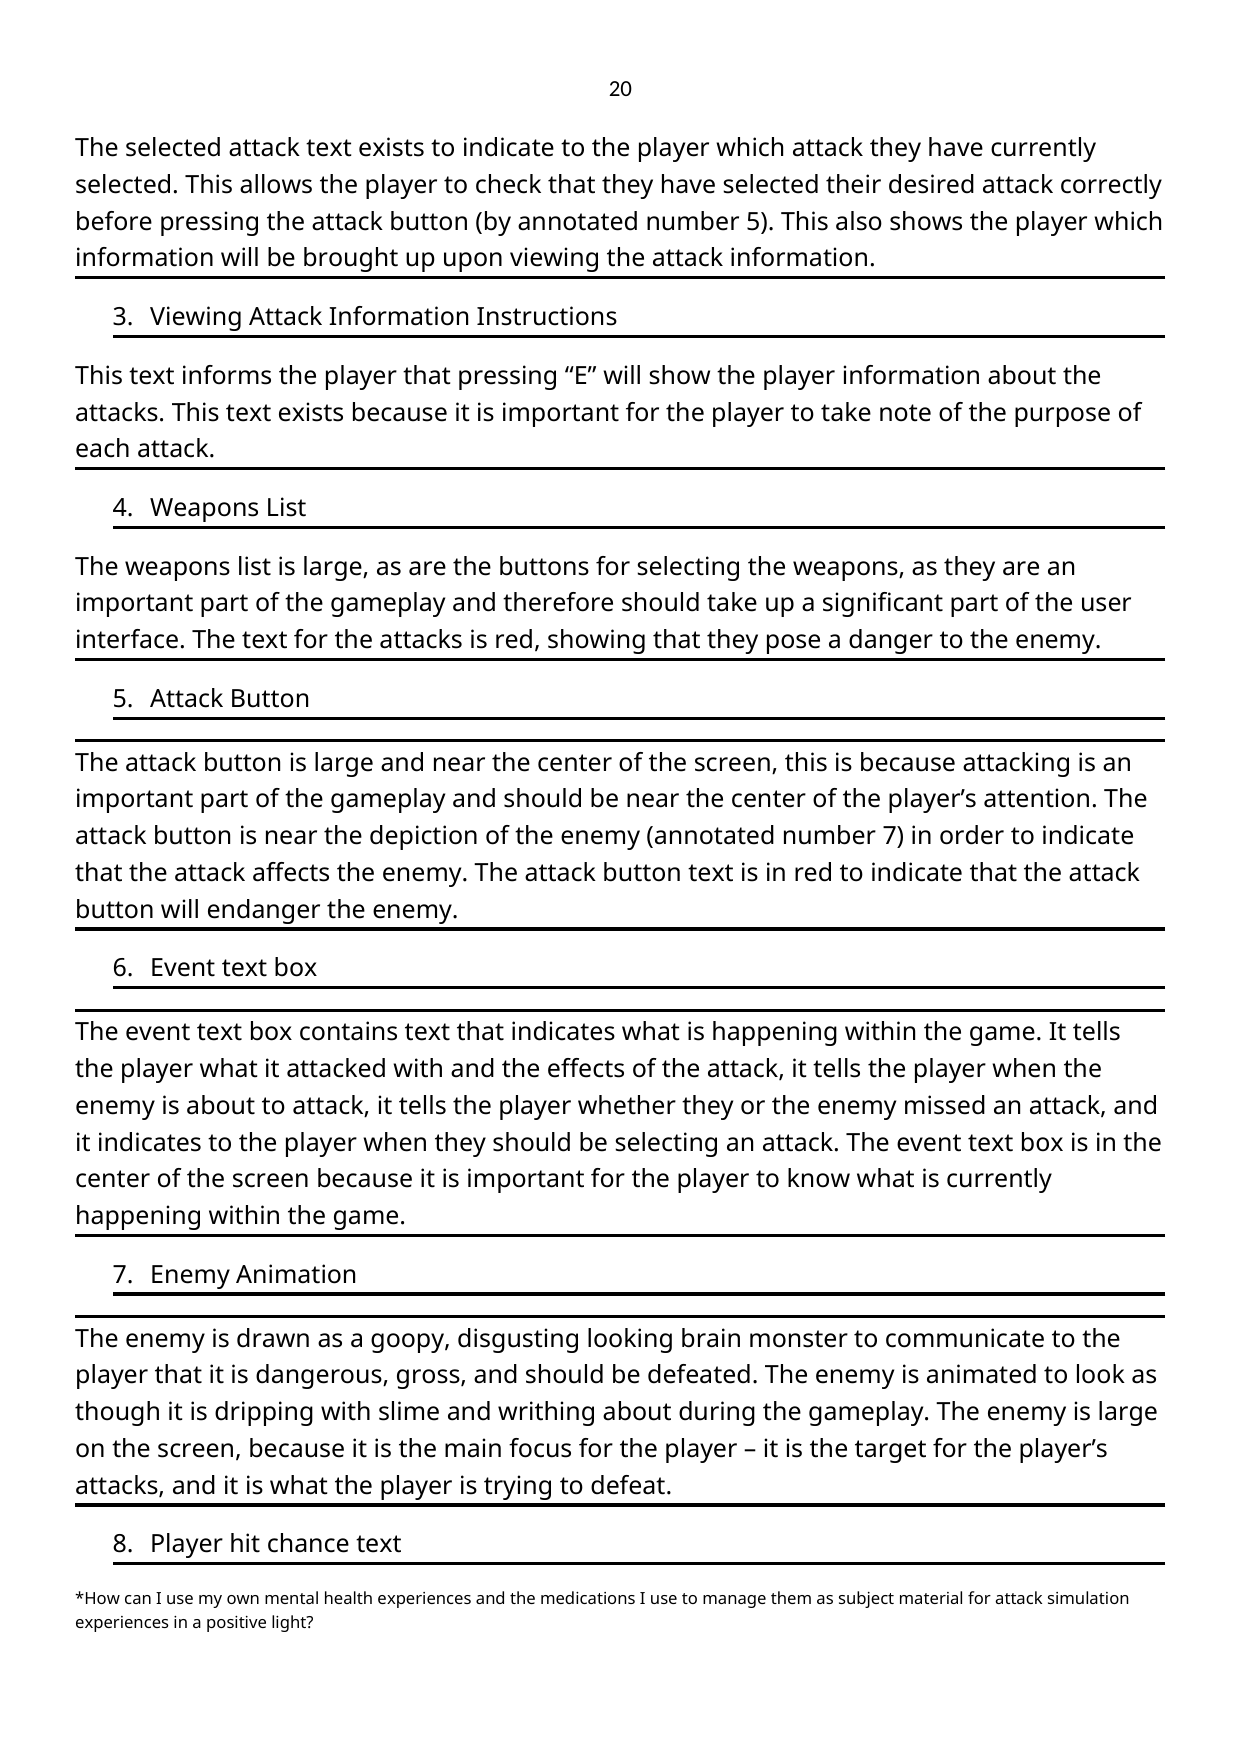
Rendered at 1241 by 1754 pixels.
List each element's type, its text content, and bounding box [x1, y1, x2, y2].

text This text informs the player that pressing “E” will show the player information about the attacks. This text exists because it is important for the player to take note of the purpose of each attack. [75, 357, 1165, 467]
text The event text box contains text that indicates what is happening within the game. It tells the player what it attacked with and the effects of the attack, it tells the player when the enemy is about to attack, it tells the player whether they or the enemy missed an attack, and it indicates to the player when they should be selecting an attack. The event text box is in the center of the screen because it is important for the player to know what is currently happening within the game. [75, 1012, 1165, 1234]
list Weapons List [112, 489, 1165, 529]
text The attack button is large and near the center of the screen, this is because attacking is an important part of the gameplay and should be near the center of the player’s attention. The attack button is near the depiction of the enemy (annotated number 7) in order to indicate that the attack affects the enemy. The attack button text is in red to indicate that the attack button will endanger the enemy. [75, 742, 1165, 927]
list Attack Button [112, 680, 1165, 720]
text The selected attack text exists to indicate to the player which attack they have currently selected. This allows the player to check that they have selected their desired attack correctly before pressing the attack button (by annotated number 5). This also shows the player which information will be brought up upon viewing the attack information. [75, 130, 1165, 276]
list Player hit chance text [112, 1526, 1165, 1565]
list Event text box [112, 950, 1165, 989]
text The enemy is drawn as a goopy, disgusting looking brain monster to communicate to the player that it is dangerous, gross, and should be defeated. The enemy is animated to look as though it is dripping with slime and writhing about during the gameplay. The enemy is large on the screen, because it is the main focus for the player – it is the target for the player’s attacks, and it is what the player is trying to defeat. [75, 1318, 1165, 1503]
list Viewing Attack Information Instructions [112, 299, 1165, 338]
list Enemy Animation [112, 1256, 1165, 1296]
text The weapons list is large, as are the buttons for selecting the weapons, as they are an important part of the gameplay and therefore should take up a significant part of the user interface. The text for the attacks is red, showing that they pose a danger to the enemy. [75, 548, 1165, 658]
